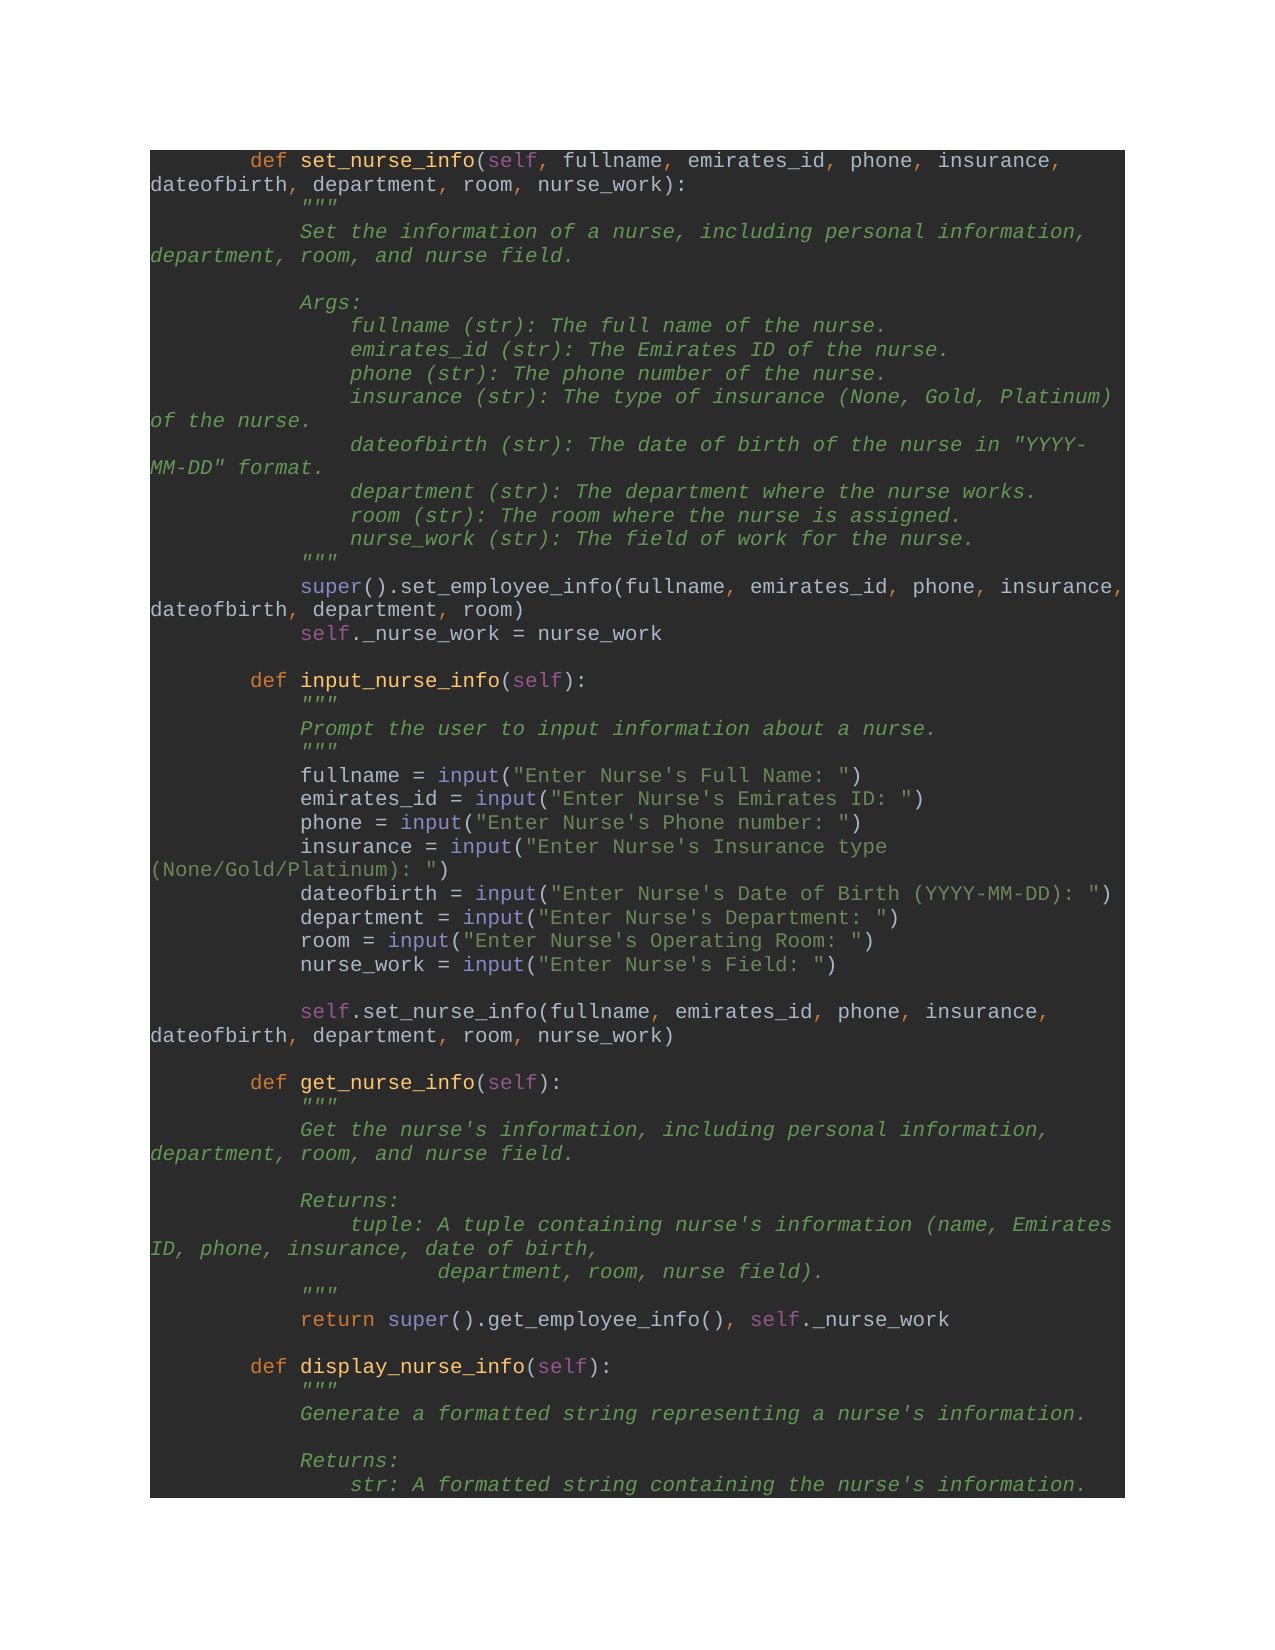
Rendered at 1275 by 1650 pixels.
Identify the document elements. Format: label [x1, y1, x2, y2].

text [150, 150, 1125, 1498]
